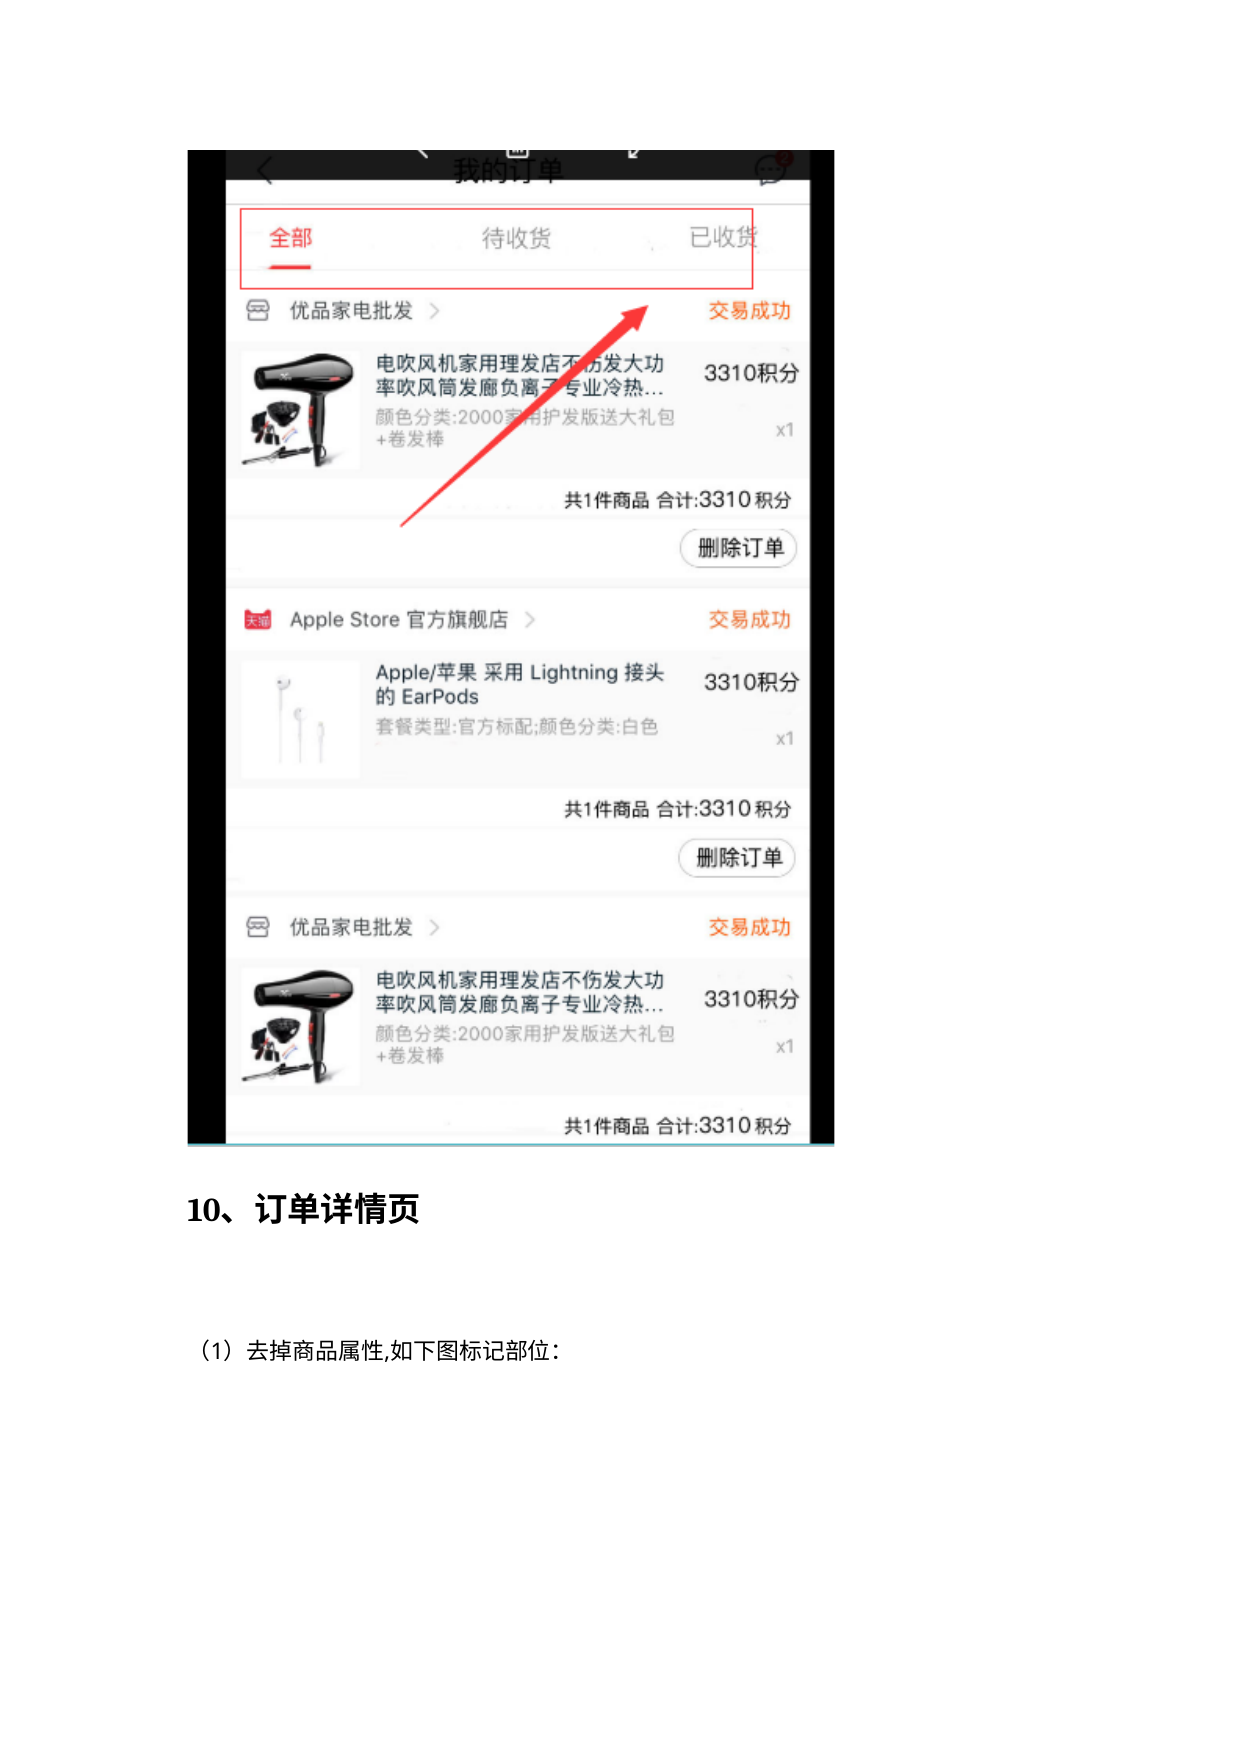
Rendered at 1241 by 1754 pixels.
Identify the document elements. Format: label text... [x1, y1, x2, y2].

subtitle 10、订单详情页 [187, 1182, 1053, 1231]
text （1）去掉商品属性,如下图标记部位： [187, 1333, 1053, 1366]
picture [187, 150, 835, 1147]
